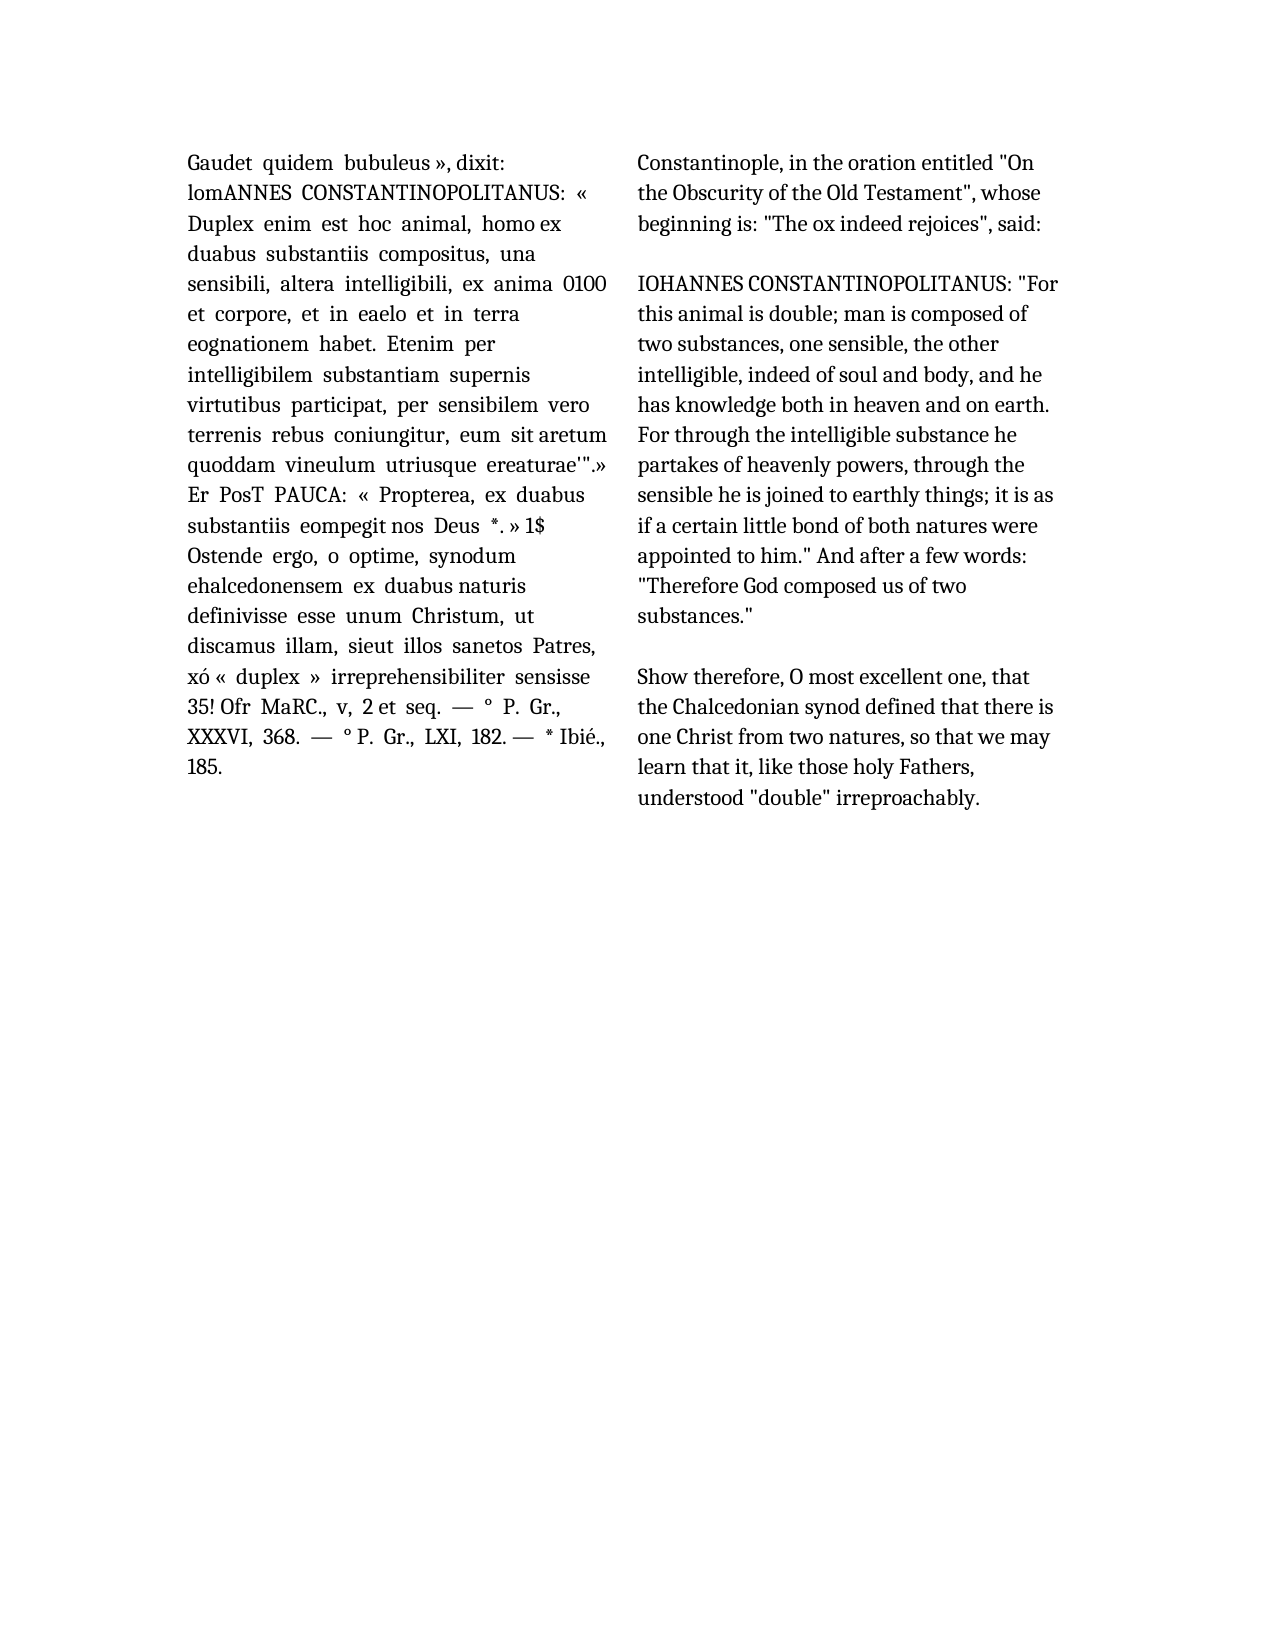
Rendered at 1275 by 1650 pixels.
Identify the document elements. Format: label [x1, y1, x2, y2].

table_cell [626, 150, 1076, 835]
table_cell [176, 150, 626, 835]
